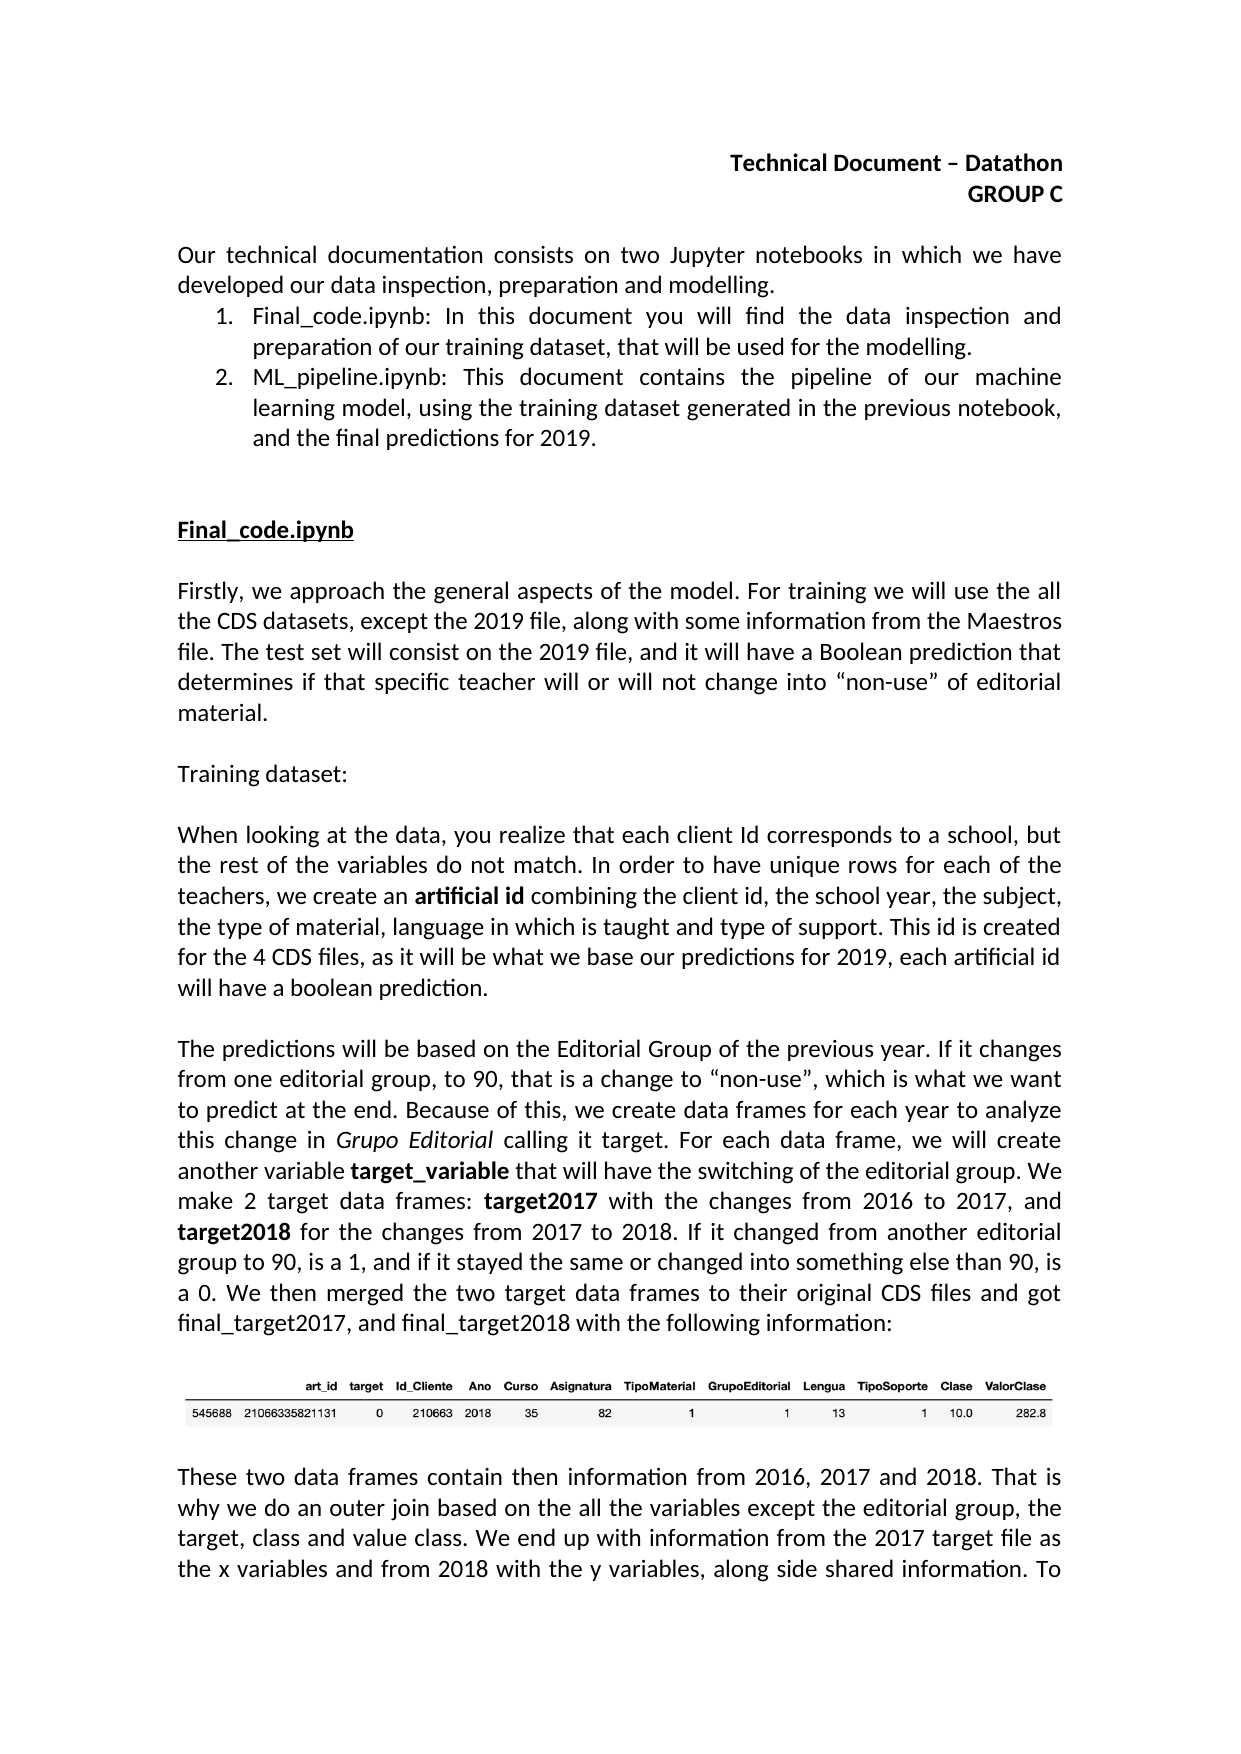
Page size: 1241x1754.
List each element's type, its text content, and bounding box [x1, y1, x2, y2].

text Firstly, we approach the general aspects of the model. For training we will use the all the CDS datasets, except the 2019 file, along with some information from the Maestros file. The test set will consist on the 2019 file, and it will have a Boolean prediction that determines if that specific teacher will or will not change into “non-use” of editorial material. [177, 575, 1063, 727]
list ML_pipeline.ipynb: This document contains the pipeline of our machine learning model, using the training dataset generated in the previous notebook, and the final predictions for 2019. [215, 361, 1063, 453]
text Our technical documentation consists on two Jupyter notebooks in which we have developed our data inspection, preparation and modelling. [177, 239, 1063, 300]
list Final_code.ipynb: In this document you will find the data inspection and preparation of our training dataset, that will be used for the modelling. [215, 300, 1063, 361]
picture [177, 1368, 1063, 1431]
text When looking at the data, you realize that each client Id corresponds to a school, but the rest of the variables do not match. In order to have unique rows for each of the teachers, we create an artificial id combining the client id, the school year, the subject, the type of material, language in which is taught and type of support. This id is created for the 4 CDS files, as it will be what we base our predictions for 2019, each artificial id will have a boolean prediction. [177, 819, 1063, 1002]
text Training dataset: [177, 758, 1063, 788]
text GROUP C [177, 178, 1063, 209]
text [177, 1462, 1063, 1584]
text The predictions will be based on the Editorial Group of the previous year. If it changes from one editorial group, to 90, that is a change to “non-use”, which is what we want to predict at the end. Because of this, we create data frames for each year to analyze this change in Grupo Editorial calling it target. For each data frame, we will create another variable target_variable that will have the switching of the editorial group. We make 2 target data frames: target2017 with the changes from 2016 to 2017, and target2018 for the changes from 2017 to 2018. If it changed from another editorial group to 90, is a 1, and if it stayed the same or changed into something else than 90, is a 0. We then merged the two target data frames to their original CDS files and got final_target2017, and final_target2018 with the following information: [177, 1033, 1063, 1338]
text Technical Document – Datathon [177, 148, 1063, 178]
text Final_code.ipynb [177, 514, 1063, 544]
